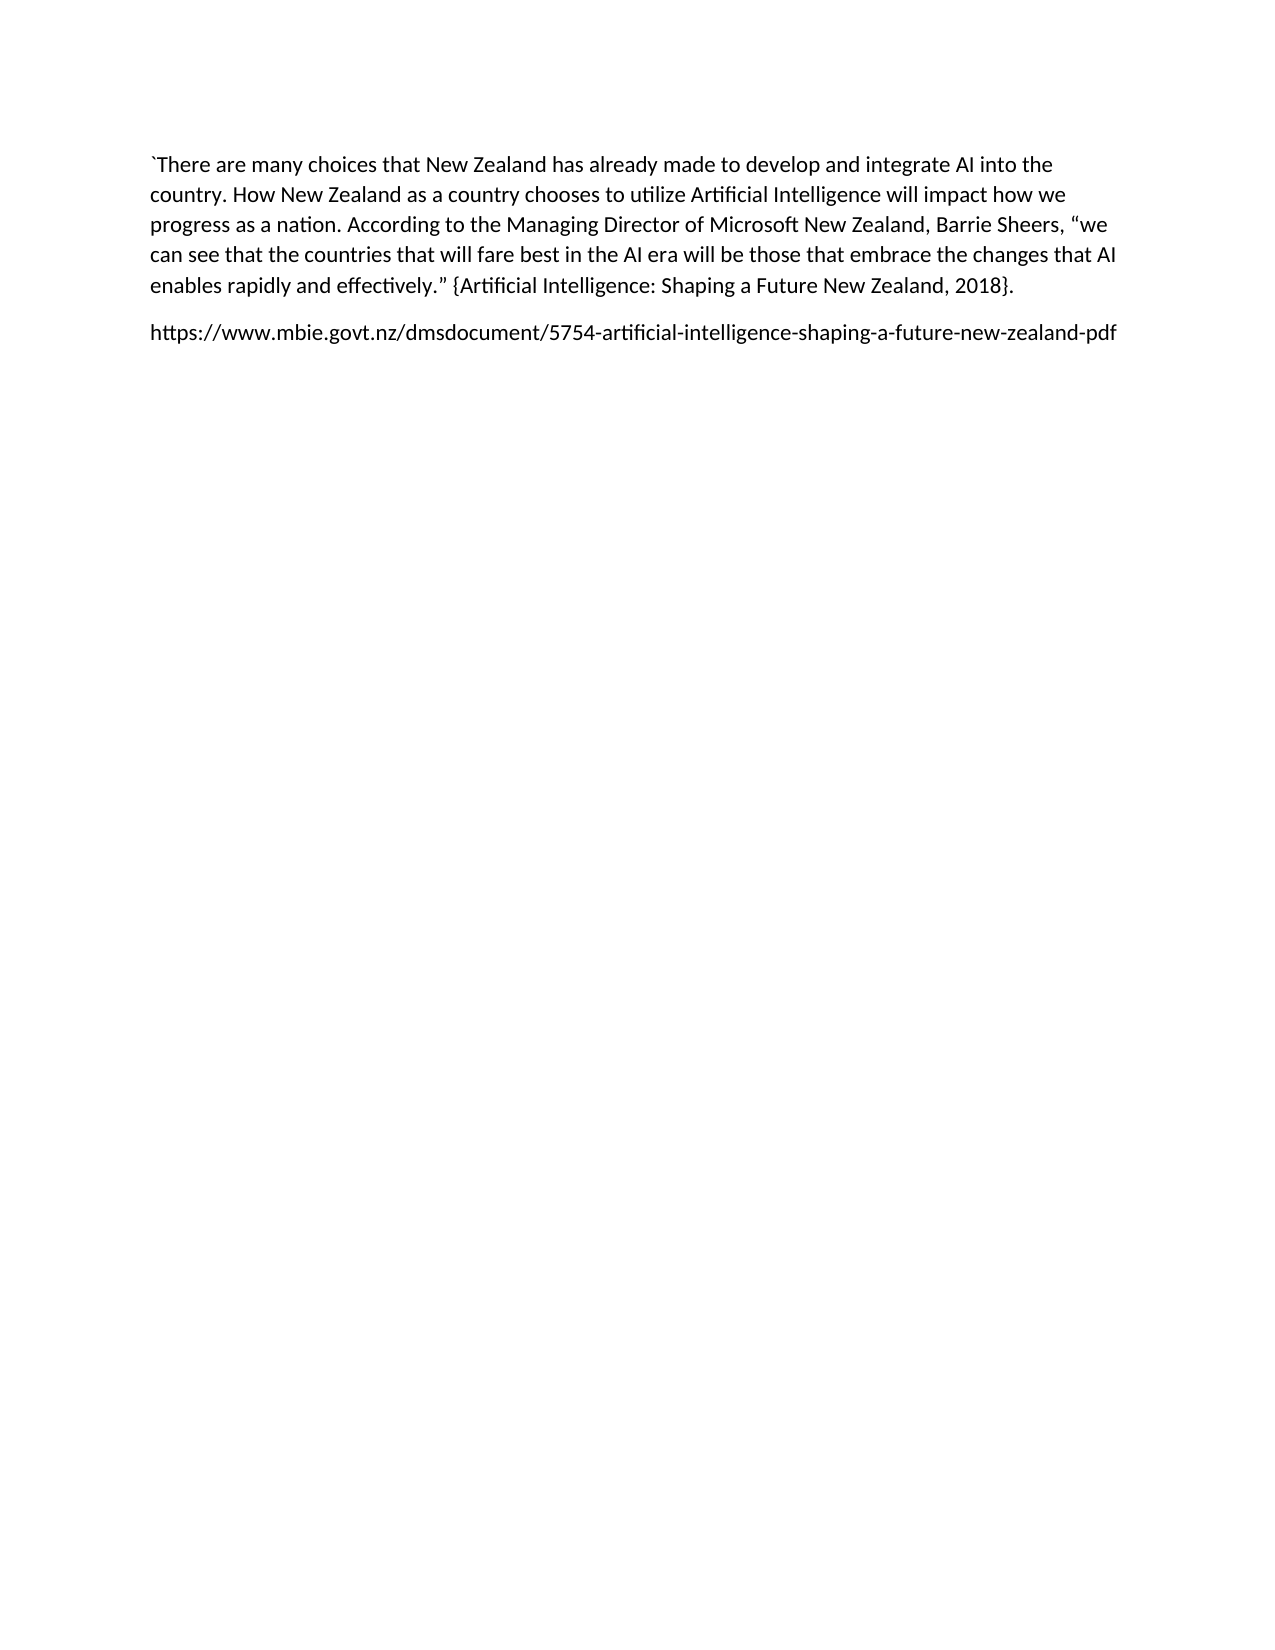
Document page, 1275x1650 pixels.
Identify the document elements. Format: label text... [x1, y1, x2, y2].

text `There are many choices that New Zealand has already made to develop and integrate AI into the country. How New Zealand as a country chooses to utilize Artificial Intelligence will impact how we progress as a nation. According to the Managing Director of Microsoft New Zealand, Barrie Sheers, “we can see that the countries that will fare best in the AI era will be those that embrace the changes that AI enables rapidly and effectively.” {Artificial Intelligence: Shaping a Future New Zealand, 2018}. [150, 150, 1125, 299]
text https://www.mbie.govt.nz/dmsdocument/5754-artificial-intelligence-shaping-a-future-new-zealand-pdf [150, 318, 1125, 346]
